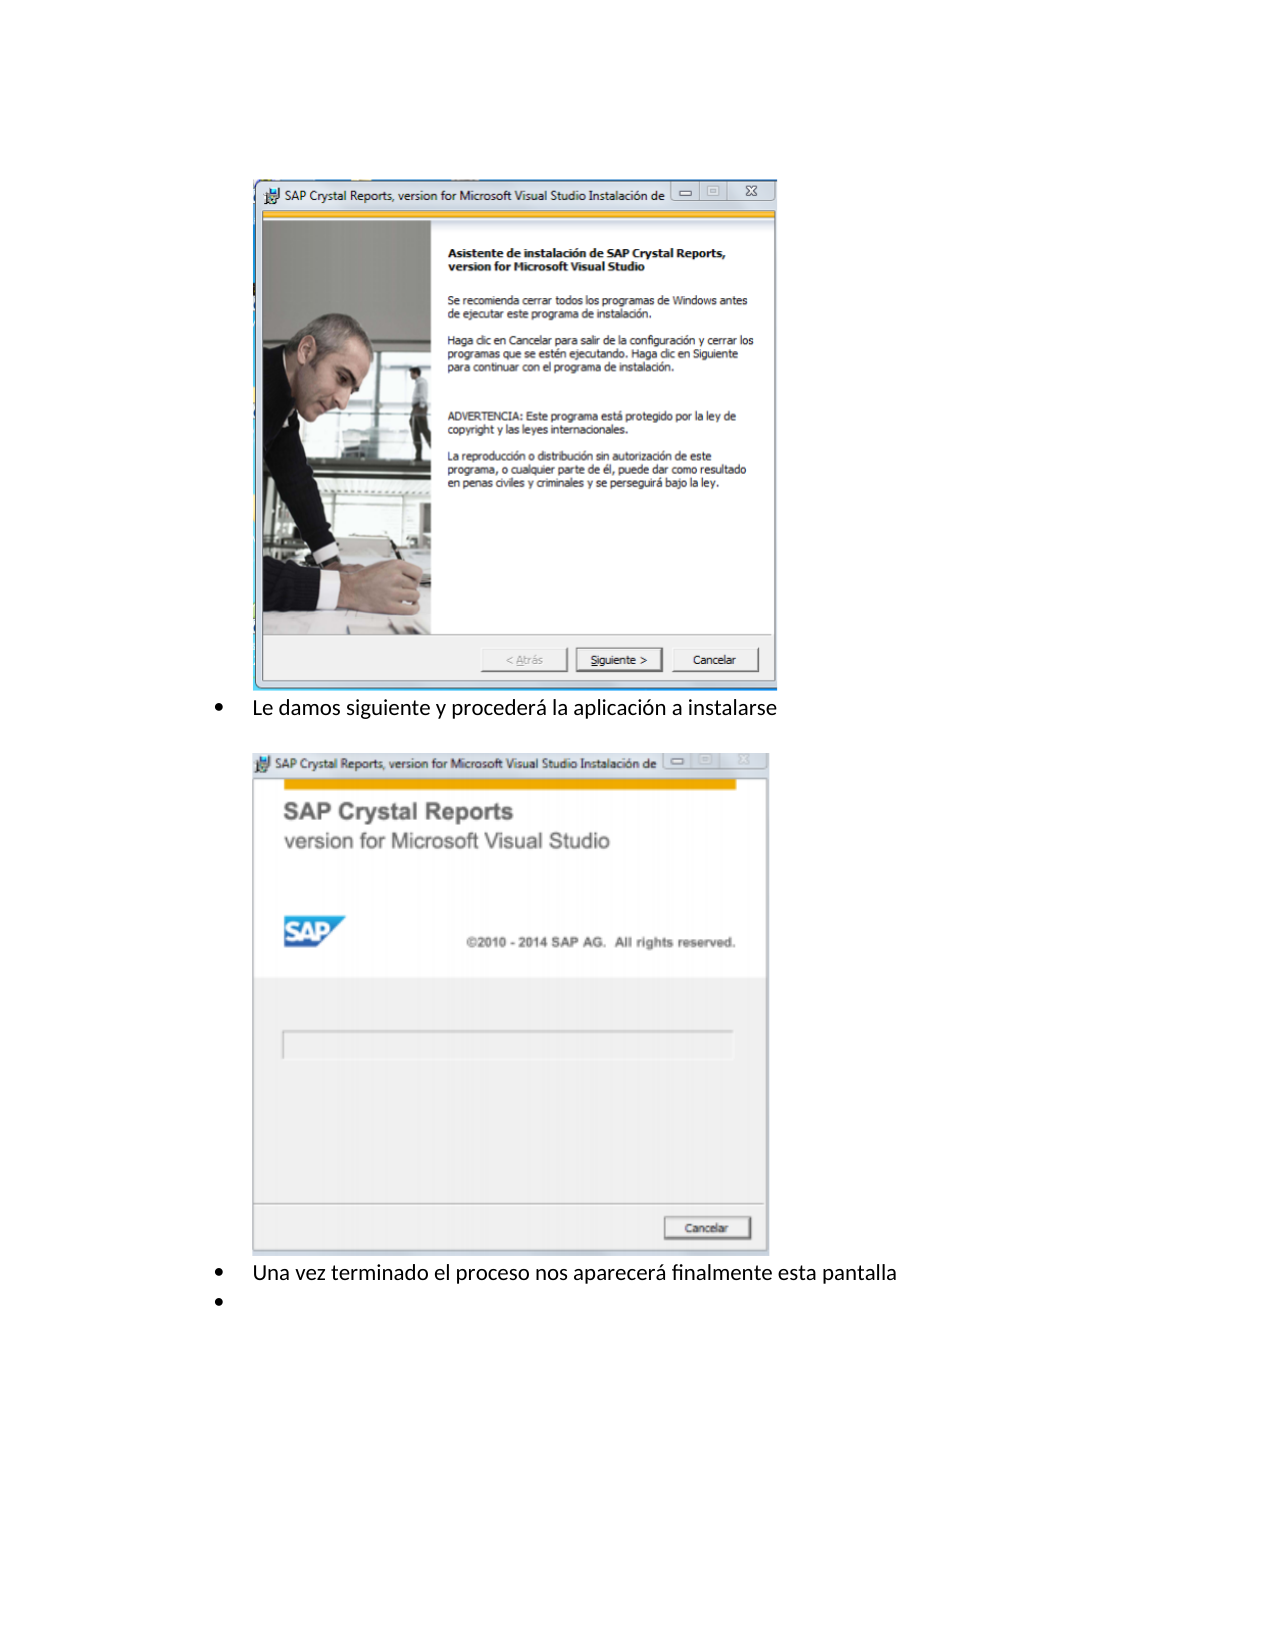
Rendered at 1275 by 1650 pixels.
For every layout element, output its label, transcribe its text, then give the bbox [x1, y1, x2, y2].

picture [252, 753, 770, 1256]
list Una vez terminado el proceso nos aparecerá finalmente esta pantalla [215, 1258, 1098, 1286]
picture [252, 177, 778, 692]
list Le damos siguiente y procederá la aplicación a instalarse [215, 693, 1098, 721]
